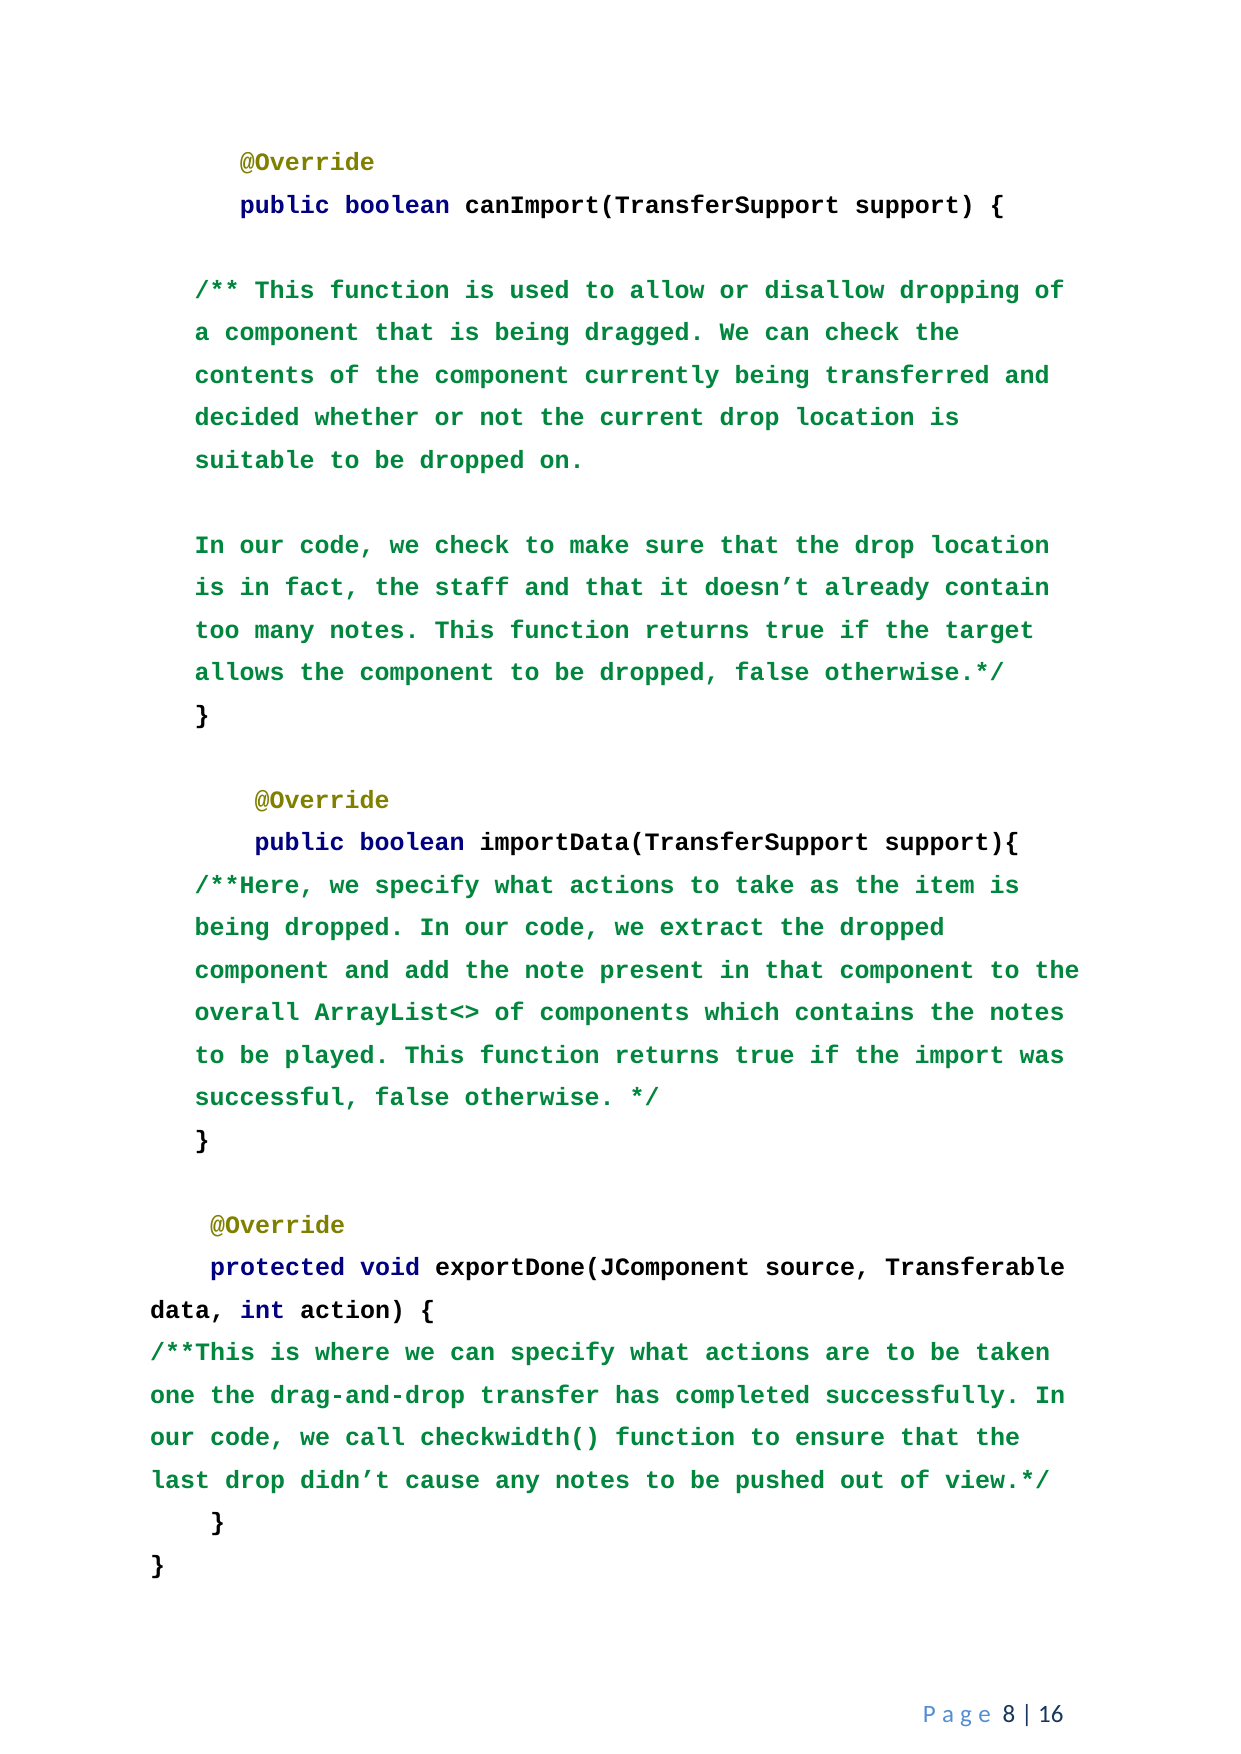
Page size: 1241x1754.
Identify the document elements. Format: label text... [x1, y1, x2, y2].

text /**Here, we specify what actions to take as the item is being dropped. In our code, we extract the dropped component and add the note present in that component to the overall ArrayList<> of components which contains the notes to be played. This function returns true if the import was successful, false otherwise. */ } [194, 872, 1090, 1156]
text In our code, we check to make sure that the drop location is in fact, the staff and that it doesn’t already contain too many notes. This function returns true if the target allows the component to be dropped, false otherwise.*/ } @Override public boolean importData(TransferSupport support){ [194, 532, 1090, 858]
text } [150, 1552, 1090, 1581]
text /** This function is used to allow or disallow dropping of a component that is being dragged. We can check the contents of the component currently being transferred and decided whether or not the current drop location is suitable to be dropped on. [194, 277, 1090, 476]
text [179, 150, 1090, 221]
text @Override protected void exportDone(JComponent source, Transferable data, int action) { /**This is where we can specify what actions are to be taken one the drag-and-drop transfer has completed successfully. In our code, we call checkwidth() function to ensure that the last drop didn’t cause any notes to be pushed out of view.*/ } [150, 1170, 1090, 1538]
